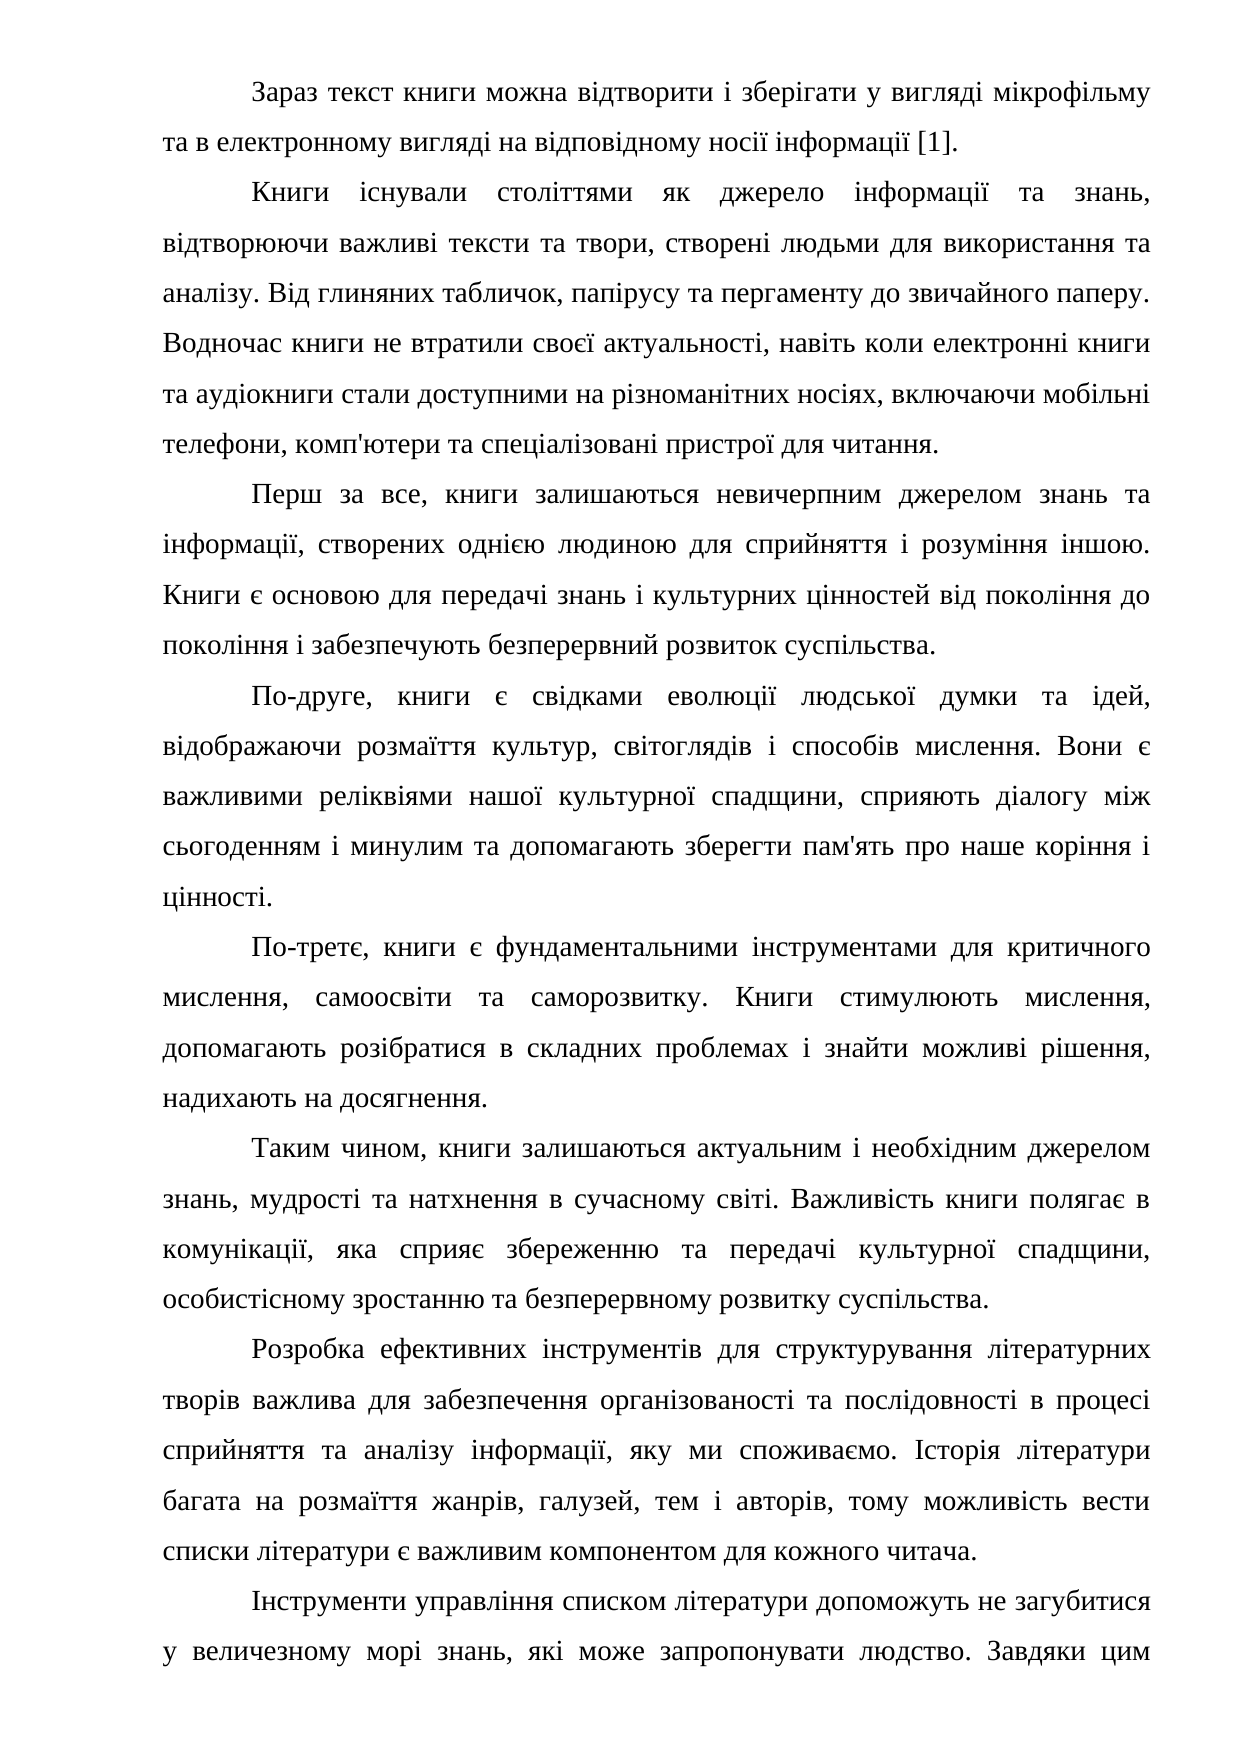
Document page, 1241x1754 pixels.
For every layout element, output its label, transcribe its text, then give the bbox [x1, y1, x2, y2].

text По-друге, книги є свідками еволюції людської думки та ідей, відображаючи розмаїття культур, світоглядів і способів мислення. Вони є важливими реліквіями нашої культурної спадщини, сприяють діалогу між сьогоденням і минулим та допомагають зберегти пам'ять про наше коріння і цінності. [162, 678, 1152, 912]
text Зараз текст книги можна відтворити і зберігати у вигляді мікрофільму та в електронному вигляді на відповідному носії інформації [1]. [162, 74, 1152, 158]
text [162, 1583, 1152, 1667]
text Таким чином, книги залишаються актуальним і необхідним джерелом знань, мудрості та натхнення в сучасному світі. Важливість книги полягає в комунікації, яка сприяє збереженню та передачі культурної спадщини, особистісному зростанню та безперервному розвитку суспільства. [162, 1130, 1152, 1315]
text Розробка ефективних інструментів для структурування літературних творів важлива для забезпечення організованості та послідовності в процесі сприйняття та аналізу інформації, яку ми споживаємо. Історія літератури багата на розмаїття жанрів, галузей, тем і авторів, тому можливість вести списки літератури є важливим компонентом для кожного читача. [162, 1332, 1152, 1566]
text Перш за все, книги залишаються невичерпним джерелом знань та інформації, створених однією людиною для сприйняття і розуміння іншою. Книги є основою для передачі знань і культурних цінностей від покоління до покоління і забезпечують безперервний розвиток суспільства. [162, 476, 1152, 661]
text Книги існували століттями як джерело інформації та знань, відтворюючи важливі тексти та твори, створені людьми для використання та аналізу. Від глиняних табличок, папірусу та пергаменту до звичайного паперу. Водночас книги не втратили своєї актуальності, навіть коли електронні книги та аудіокниги стали доступними на різноманітних носіях, включаючи мобільні телефони, комп'ютери та спеціалізовані пристрої для читання. [162, 174, 1152, 459]
text По-третє, книги є фундаментальними інструментами для критичного мислення, самоосвіти та саморозвитку. Книги стимулюють мислення, допомагають розібратися в складних проблемах і знайти можливі рішення, надихають на досягнення. [162, 929, 1152, 1114]
